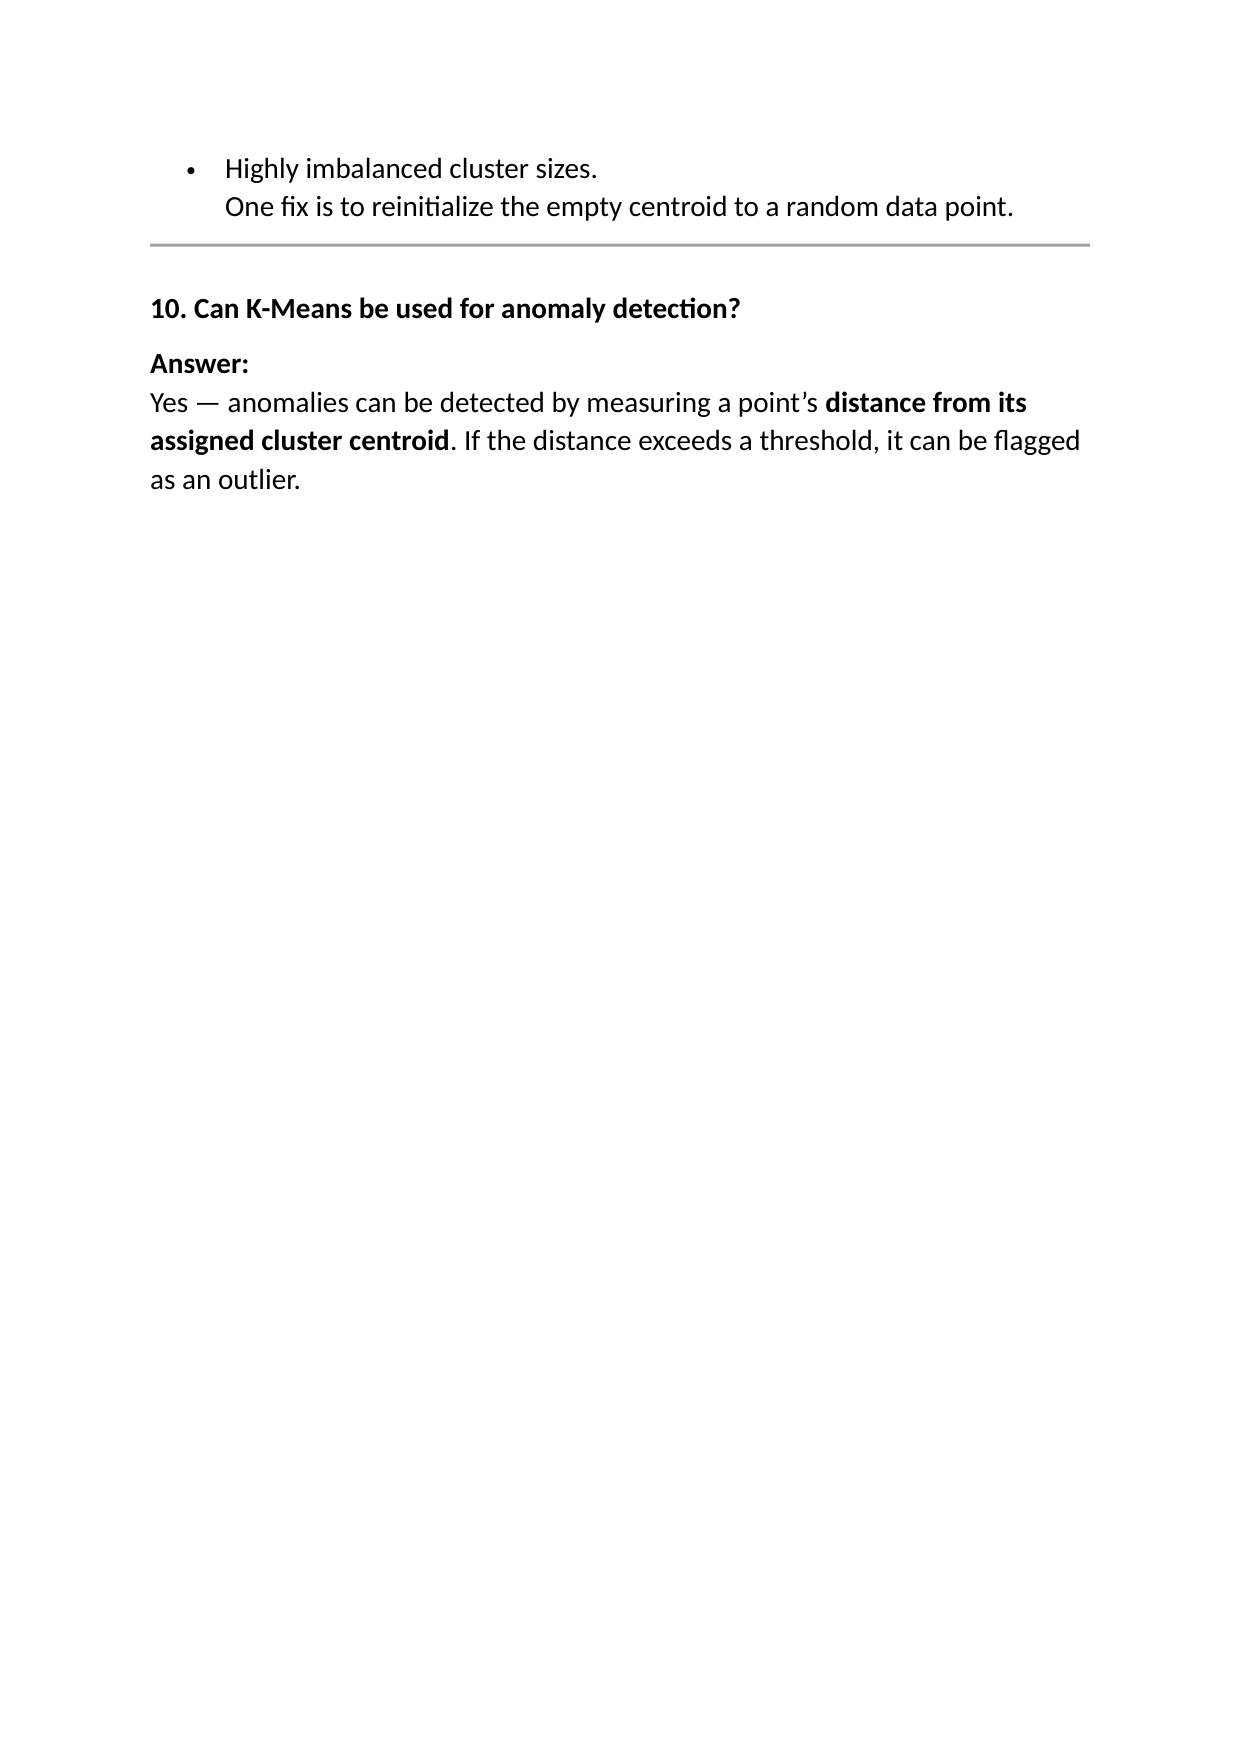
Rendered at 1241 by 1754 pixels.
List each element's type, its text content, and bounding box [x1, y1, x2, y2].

text Answer: Yes — anomalies can be detected by measuring a point’s distance from its assigned cluster centroid. If the distance exceeds a threshold, it can be flagged as an outlier. [150, 346, 1090, 496]
text 10. Can K-Means be used for anomaly detection? [150, 290, 1090, 326]
list Highly imbalanced cluster sizes. One fix is to reinitialize the empty centroid to a random data point. [187, 150, 1090, 224]
